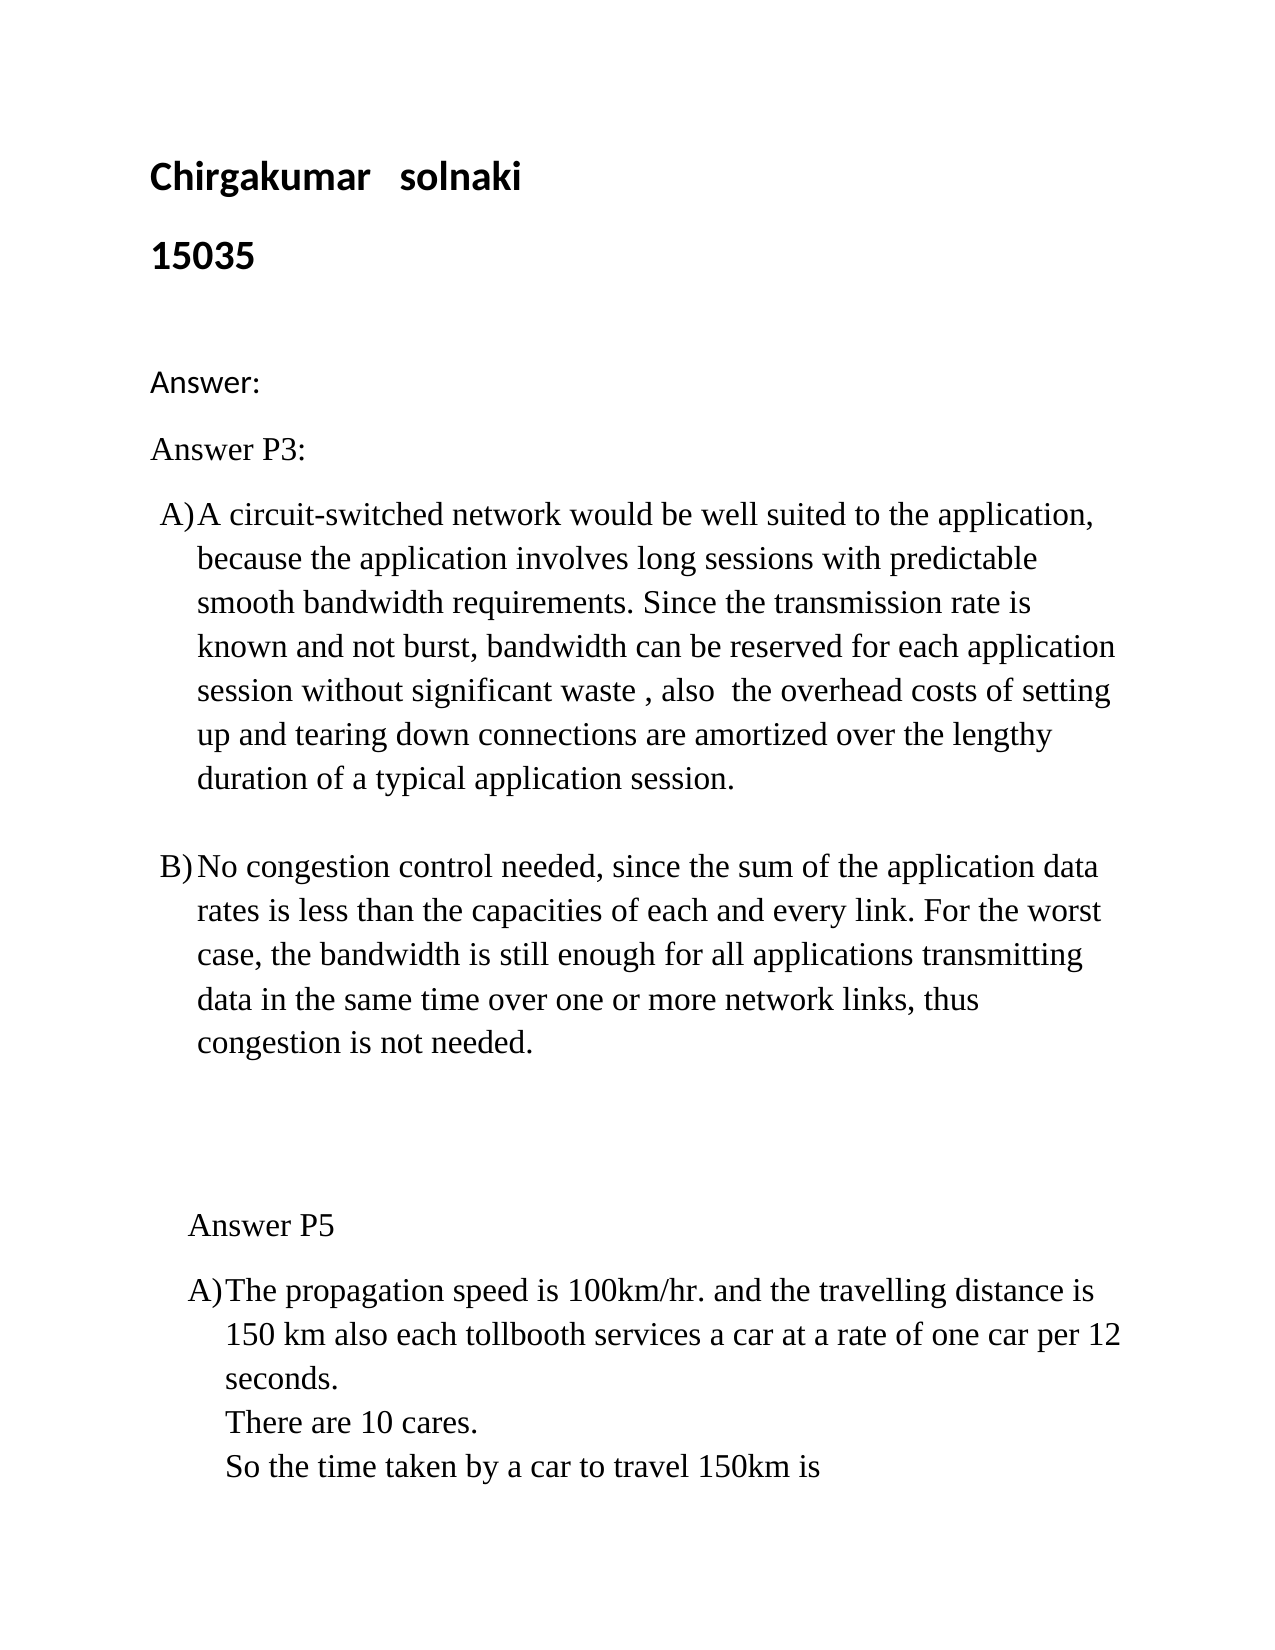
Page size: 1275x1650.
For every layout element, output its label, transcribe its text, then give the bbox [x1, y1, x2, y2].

list There are 10 cares. [225, 1403, 1125, 1441]
text Answer P3: [150, 429, 1125, 467]
text 15035 [150, 229, 1125, 280]
text Answer P5 [187, 1206, 1125, 1244]
text Chirgakumar solnaki [150, 150, 1125, 201]
list The propagation speed is 100km/hr. and the travelling distance is 150 km also each tollbooth services a car at a rate of one car per 12 seconds. [187, 1271, 1125, 1397]
text Answer: [150, 362, 1125, 402]
list So the time taken by a car to travel 150km is [225, 1447, 1125, 1485]
list A circuit-switched network would be well suited to the application, because the application involves long sessions with predictable smooth bandwidth requirements. Since the transmission rate is known and not burst, bandwidth can be reserved for each application session without significant waste , also the overhead costs of setting up and tearing down connections are amortized over the lengthy duration of a typical application session. [159, 494, 1125, 797]
list No congestion control needed, since the sum of the application data rates is less than the capacities of each and every link. For the worst case, the bandwidth is still enough for all applications transmitting data in the same time over one or more network links, thus congestion is not needed. [159, 847, 1125, 1061]
